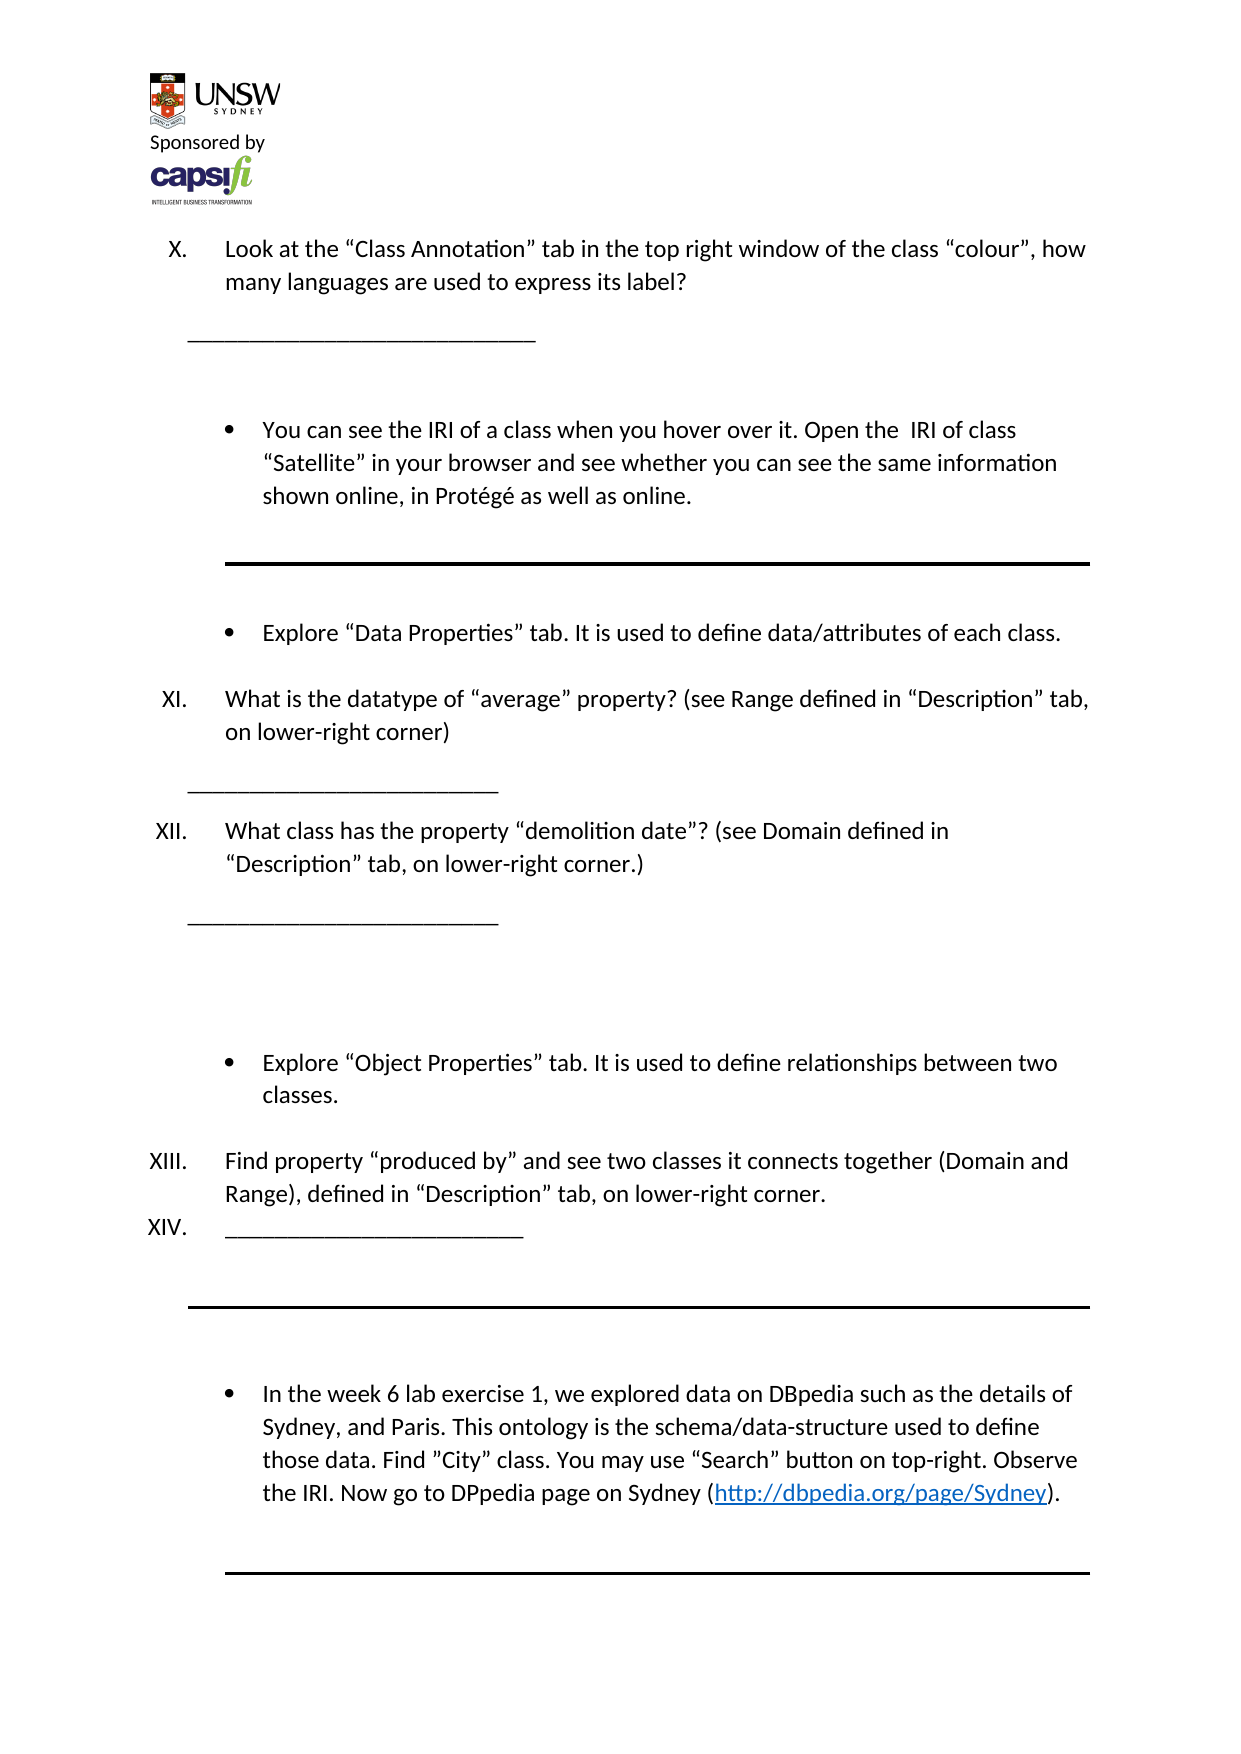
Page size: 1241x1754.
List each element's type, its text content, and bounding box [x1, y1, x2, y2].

text _________________________ [187, 898, 1090, 928]
list ________________________ [187, 1211, 1090, 1309]
picture [150, 73, 281, 129]
list What is the datatype of “average” property? (see Range defined in “Description” tab, on lower-right corner) [187, 683, 1090, 747]
list You can see the IRI of a class when you hover over it. Open the IRI of class “Satellite” in your browser and see whether you can see the same information shown online, in Protégé as well as online. [225, 414, 1090, 511]
text _________________________ [187, 766, 1090, 796]
list Look at the “Class Annotation” tab in the top right window of the class “colour”, how many languages are used to express its label? [187, 233, 1090, 296]
list Explore “Object Properties” tab. It is used to define relationships between two classes. [225, 1047, 1090, 1110]
list What class has the property “demolition date”? (see Domain defined in “Description” tab, on lower-right corner.) [187, 816, 1090, 879]
picture [150, 154, 253, 205]
list Explore “Data Properties” tab. It is used to define data/attributes of each class. [225, 618, 1090, 648]
list In the week 6 lab exercise 1, we explored data on DBpedia such as the details of Sydney, and Paris. This ontology is the schema/data-structure used to define those data. Find ”City” class. You may use “Search” button on top-right. Observe the IRI. Now go to DPpedia page on Sydney (http://dbpedia.org/page/Sydney). [225, 1378, 1090, 1572]
list Find property “produced by” and see two classes it connects together (Domain and Range), defined in “Description” tab, on lower-right corner. [187, 1146, 1090, 1209]
text ____________________________ [187, 315, 1090, 346]
